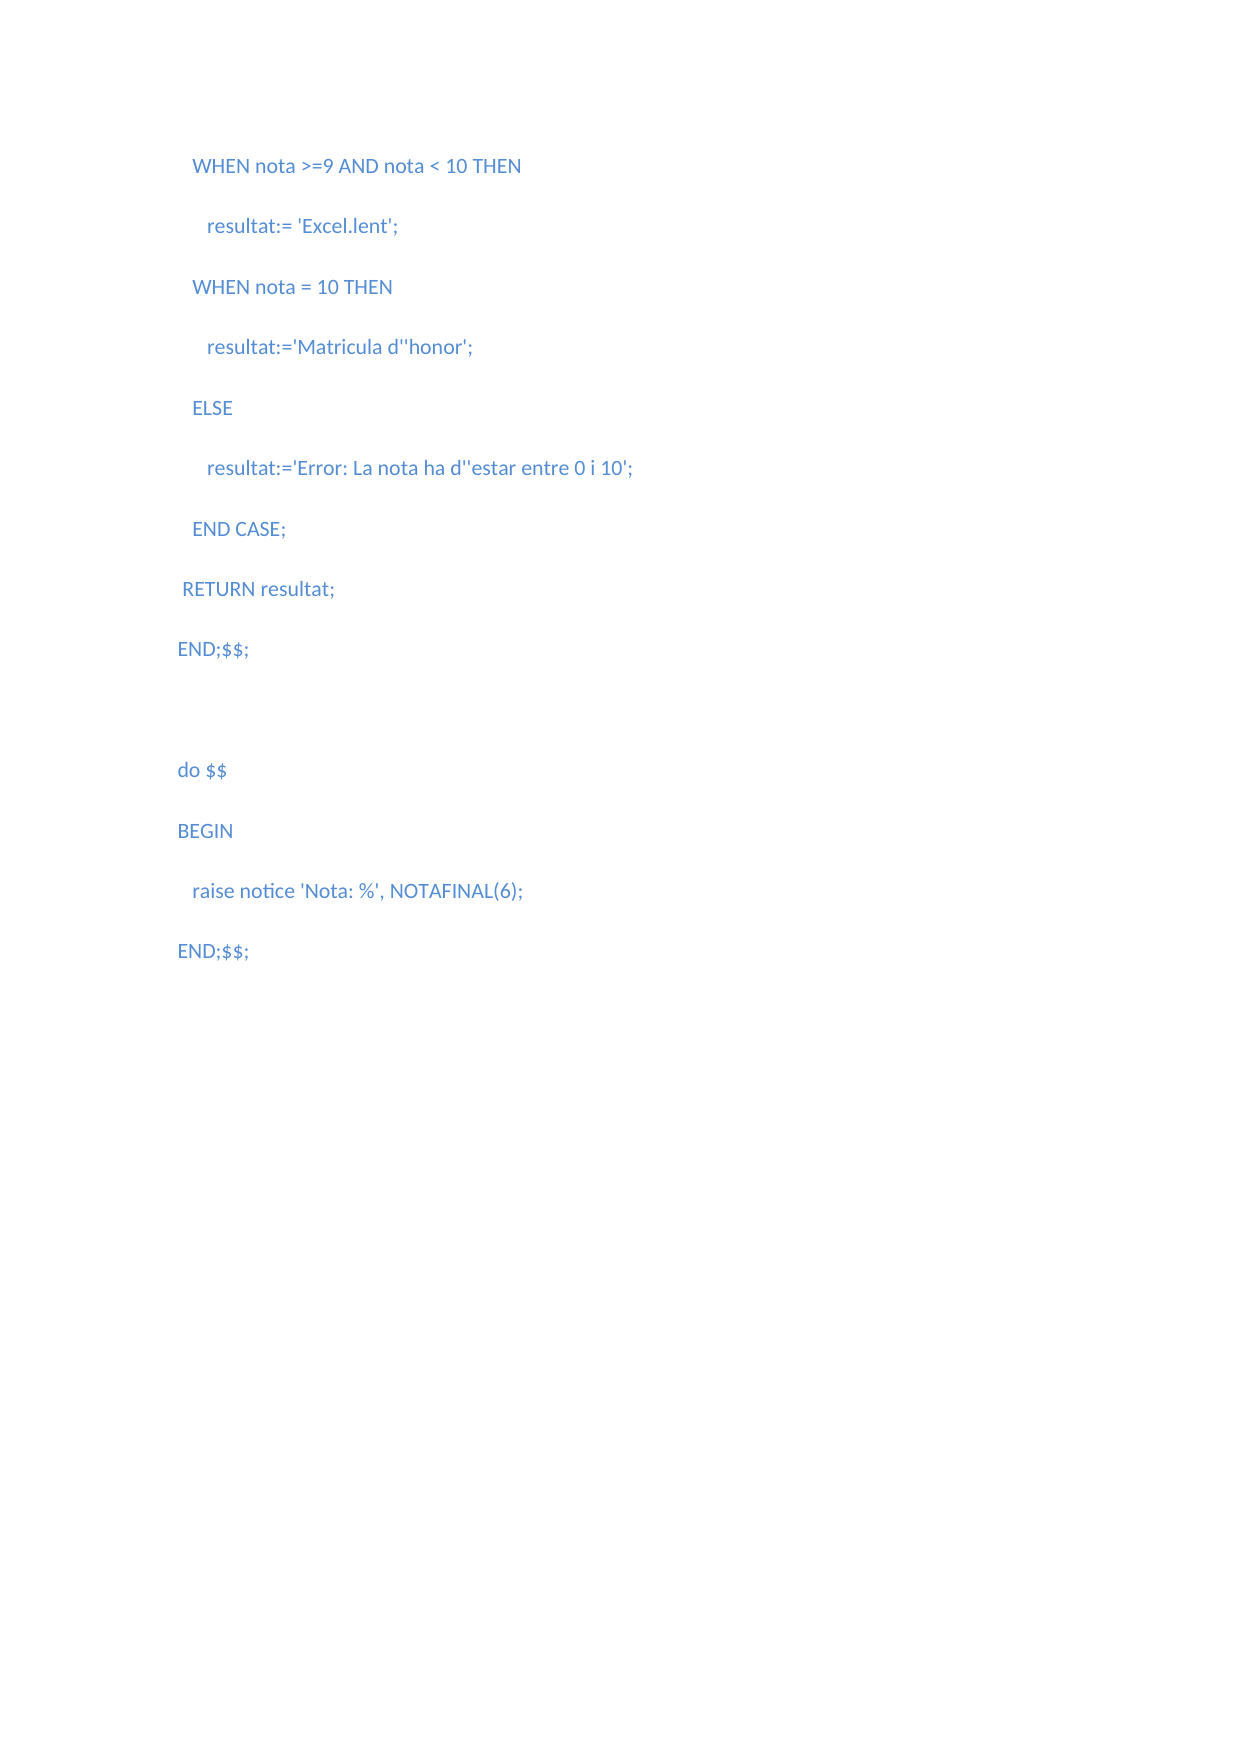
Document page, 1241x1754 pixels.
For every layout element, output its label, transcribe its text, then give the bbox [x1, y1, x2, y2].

text resultat:='Error: La nota ha d''estar entre 0 i 10'; [177, 450, 1063, 481]
text ELSE [177, 389, 1063, 421]
text do $$ [177, 752, 1063, 783]
text END;$$; [177, 631, 1063, 662]
text END CASE; [177, 510, 1063, 541]
text WHEN nota >=9 AND nota < 10 THEN [177, 148, 1063, 179]
text resultat:= 'Excel.lent'; [177, 208, 1063, 239]
text raise notice 'Nota: %', NOTAFINAL(6); [177, 873, 1063, 904]
text resultat:='Matricula d''honor'; [177, 329, 1063, 360]
text WHEN nota = 10 THEN [177, 268, 1063, 300]
text BEGIN [177, 812, 1063, 843]
text RETURN resultat; [177, 571, 1063, 602]
text END;$$; [177, 933, 1063, 964]
